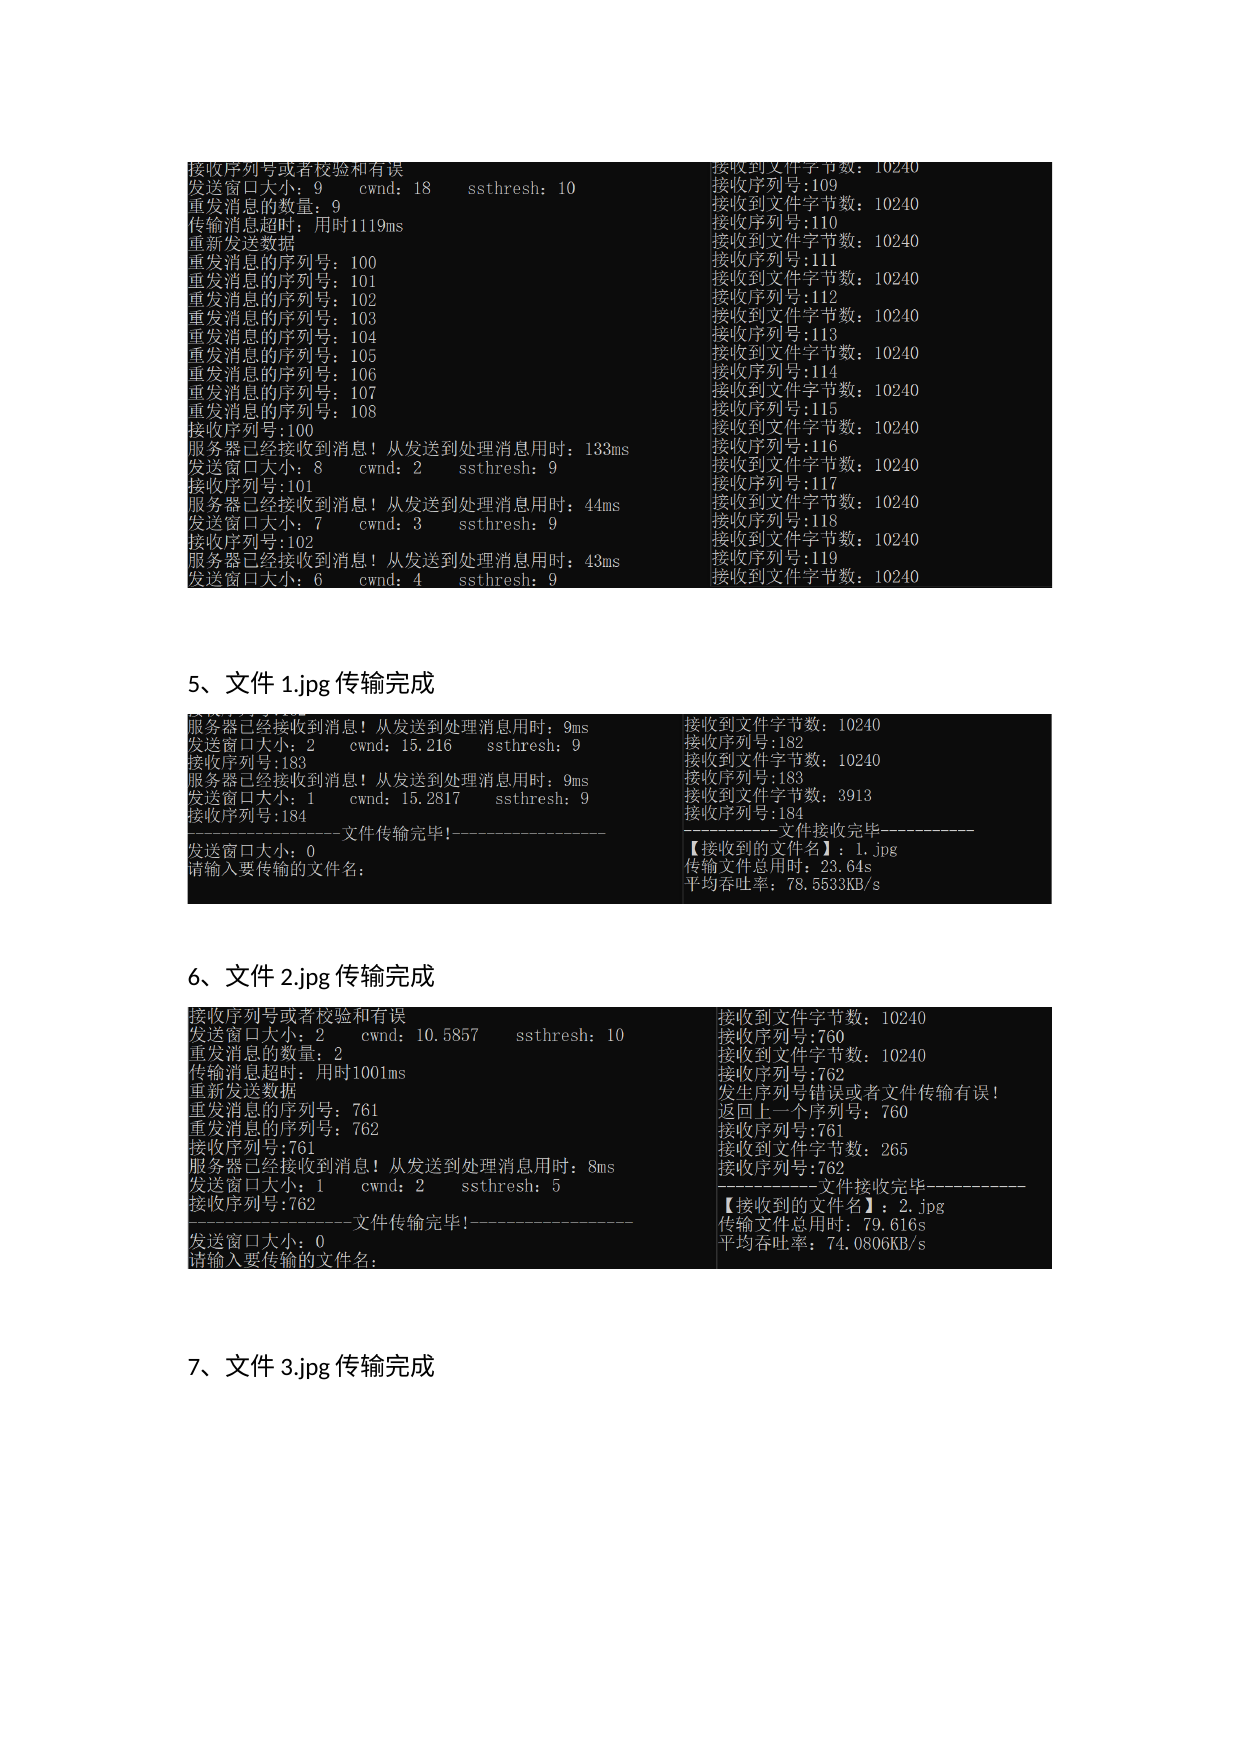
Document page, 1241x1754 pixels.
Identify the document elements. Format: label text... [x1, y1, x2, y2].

text 5、文件1.jpg传输完成 [187, 649, 1053, 714]
picture [187, 714, 1052, 904]
list 文件2.jpg传输完成 [187, 942, 1053, 1007]
picture [187, 1007, 1052, 1269]
list 文件3.jpg传输完成 [187, 1332, 1053, 1397]
picture [187, 162, 1053, 588]
